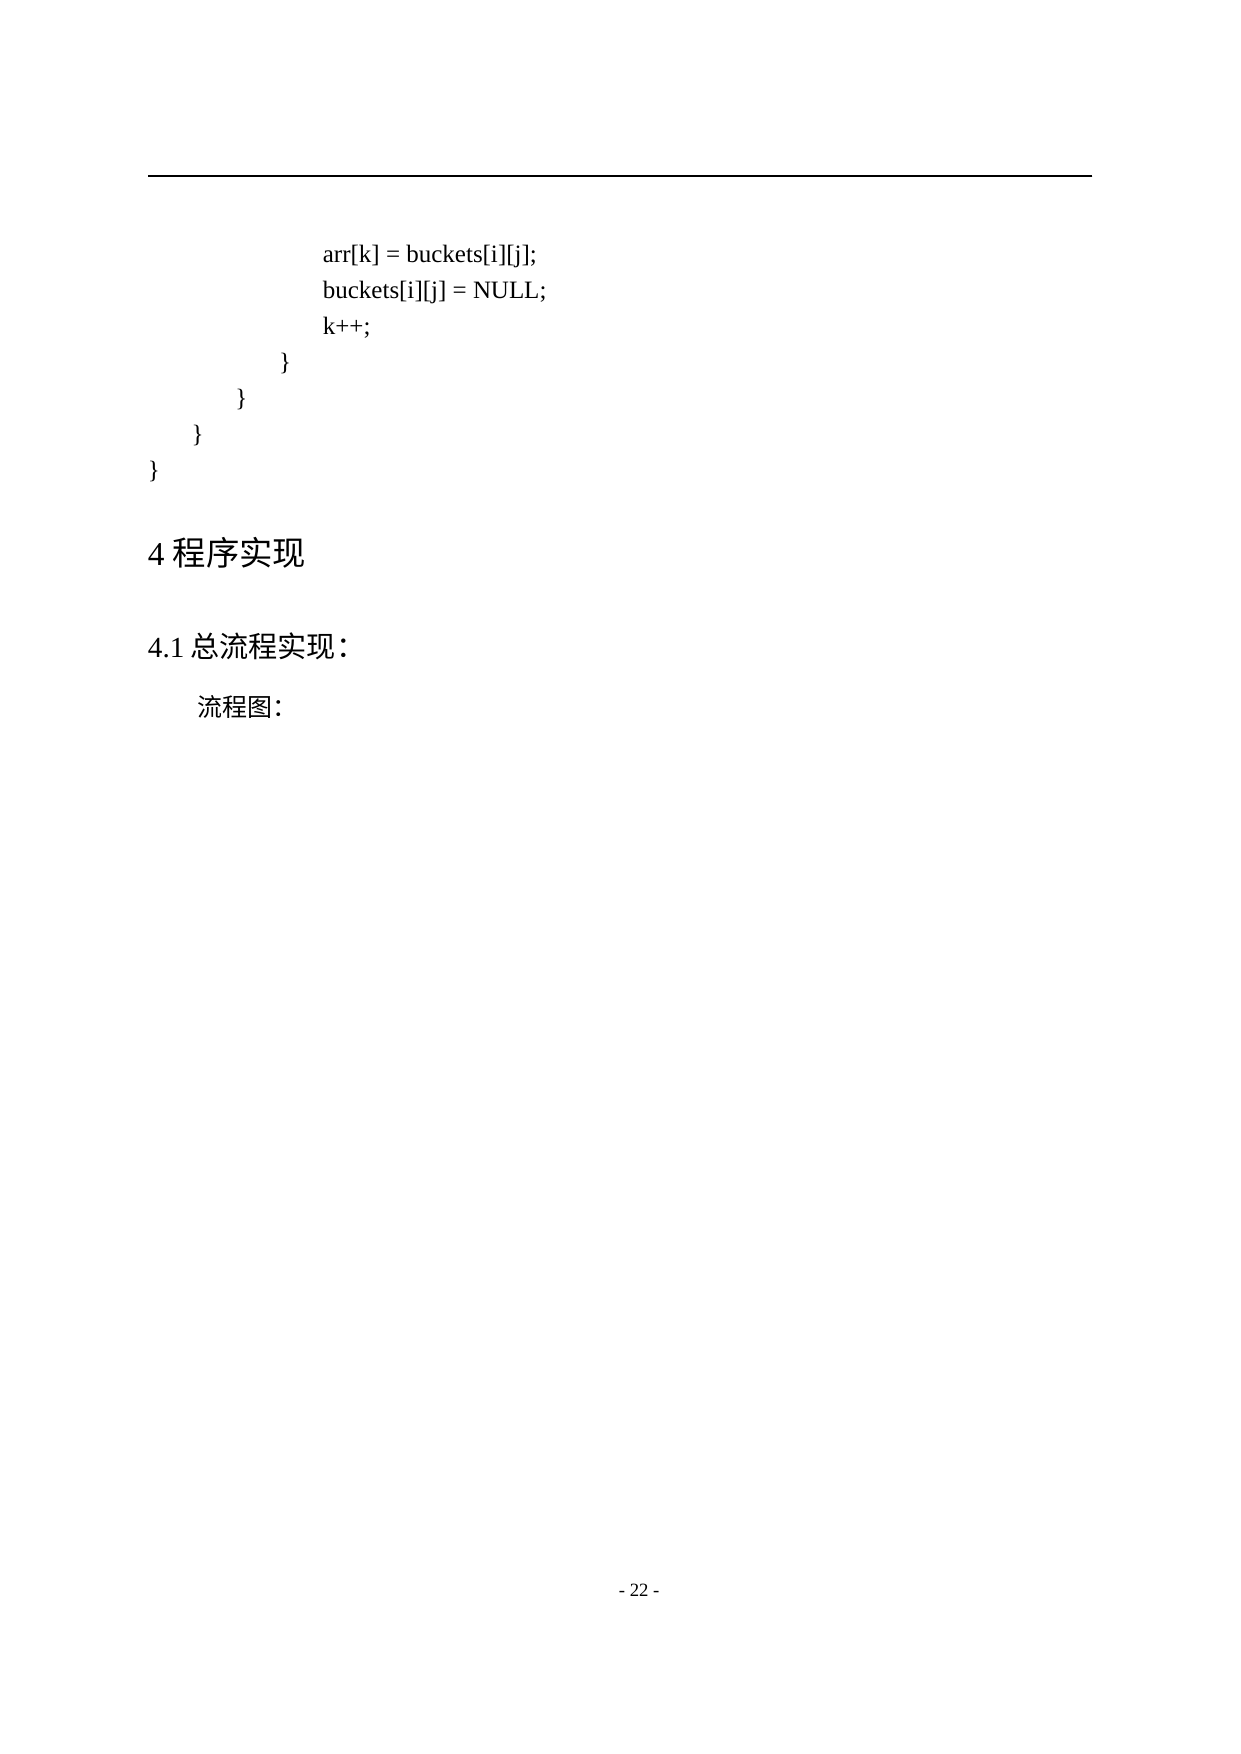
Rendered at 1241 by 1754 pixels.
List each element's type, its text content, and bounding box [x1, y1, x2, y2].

text arr[k] = buckets[i][j]; [148, 239, 1092, 268]
subtitle 4 程序实现 [148, 527, 1092, 575]
subtitle 4.1总流程实现： [148, 624, 1092, 666]
text } [148, 383, 1092, 412]
text } [148, 455, 1092, 483]
text } [148, 347, 1092, 376]
text buckets[i][j] = NULL; [148, 275, 1092, 304]
text } [148, 419, 1092, 447]
text 流程图： [148, 687, 1092, 723]
text k++; [148, 311, 1092, 340]
